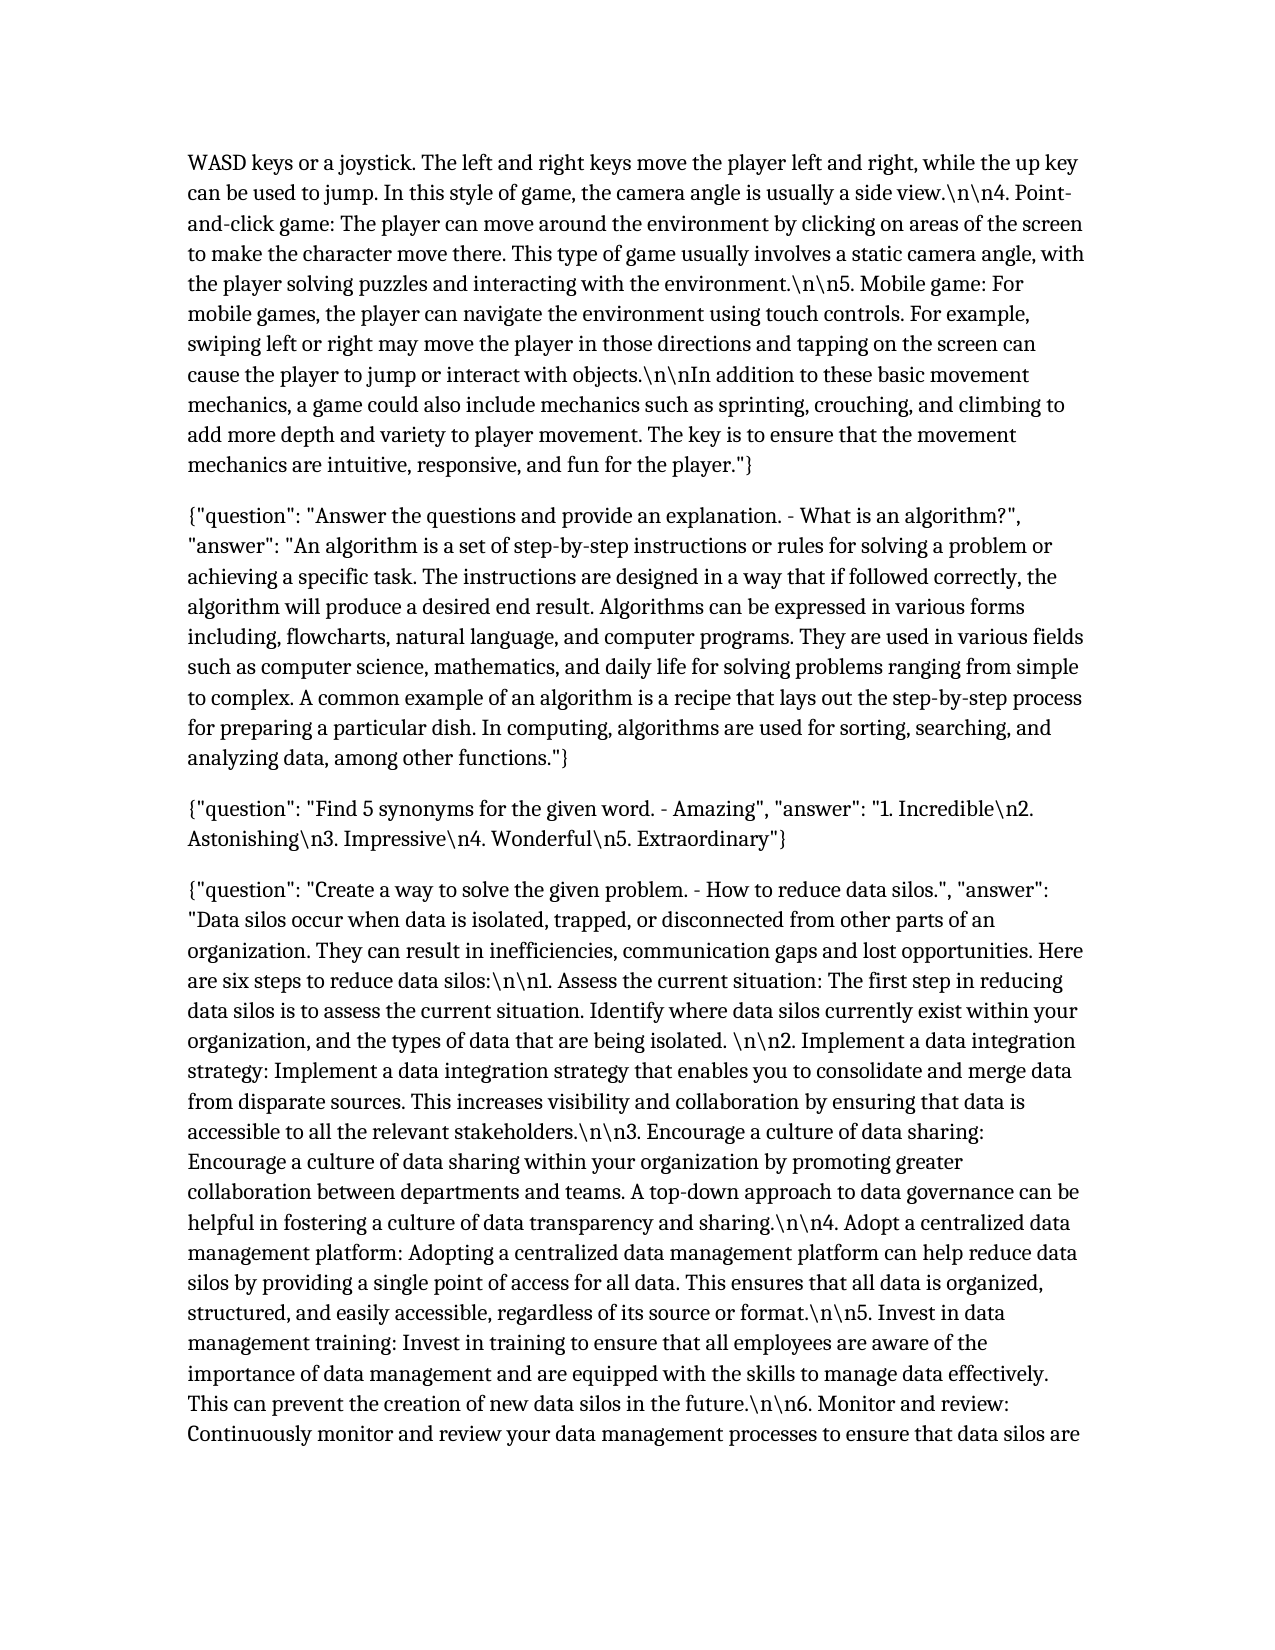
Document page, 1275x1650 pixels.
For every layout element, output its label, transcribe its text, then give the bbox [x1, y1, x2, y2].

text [187, 150, 1087, 478]
text {"question": "Answer the questions and provide an explanation. - What is an algorithm?", "answer": "An algorithm is a set of step-by-step instructions or rules for solving a problem or achieving a specific task. The instructions are designed in a way that if followed correctly, the algorithm will produce a desired end result. Algorithms can be expressed in various forms including, flowcharts, natural language, and computer programs. They are used in various fields such as computer science, mathematics, and daily life for solving problems ranging from simple to complex. A common example of an algorithm is a recipe that lays out the step-by-step process for preparing a particular dish. In computing, algorithms are used for sorting, searching, and analyzing data, among other functions."} [187, 503, 1087, 771]
text {"question": "Find 5 synonyms for the given word. - Amazing", "answer": "1. Incredible\n2. Astonishing\n3. Impressive\n4. Wonderful\n5. Extraordinary"} [187, 796, 1087, 852]
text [187, 877, 1087, 1447]
